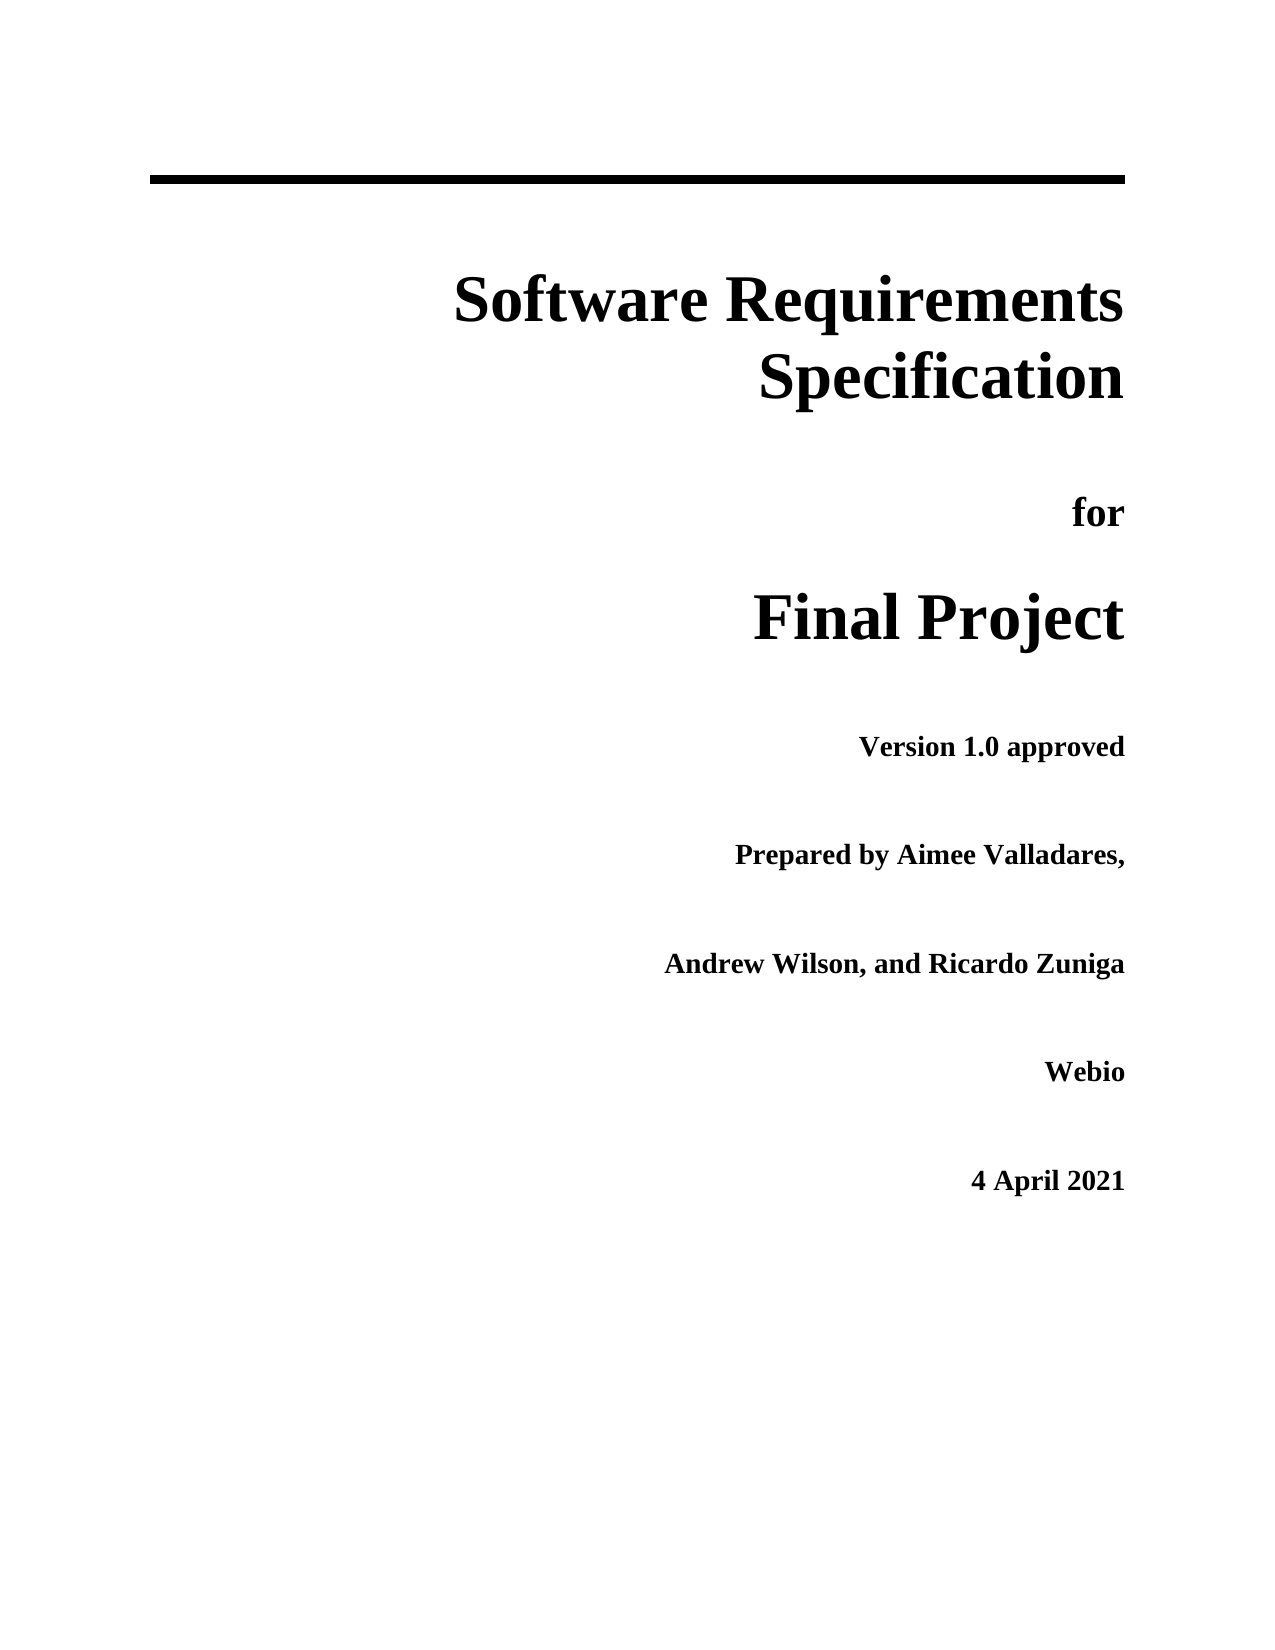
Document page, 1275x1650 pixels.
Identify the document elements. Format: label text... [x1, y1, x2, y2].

title for [150, 488, 1125, 536]
text 4 April 2021 [150, 1163, 1125, 1197]
text Andrew Wilson, and Ricardo Zuniga [150, 946, 1125, 979]
title Software Requirements Specification [150, 259, 1125, 413]
title Final Project [150, 577, 1125, 654]
text Prepared by Aimee Valladares, [150, 837, 1125, 871]
text Version 1.0 approved [150, 729, 1125, 762]
text Webio [150, 1054, 1125, 1088]
